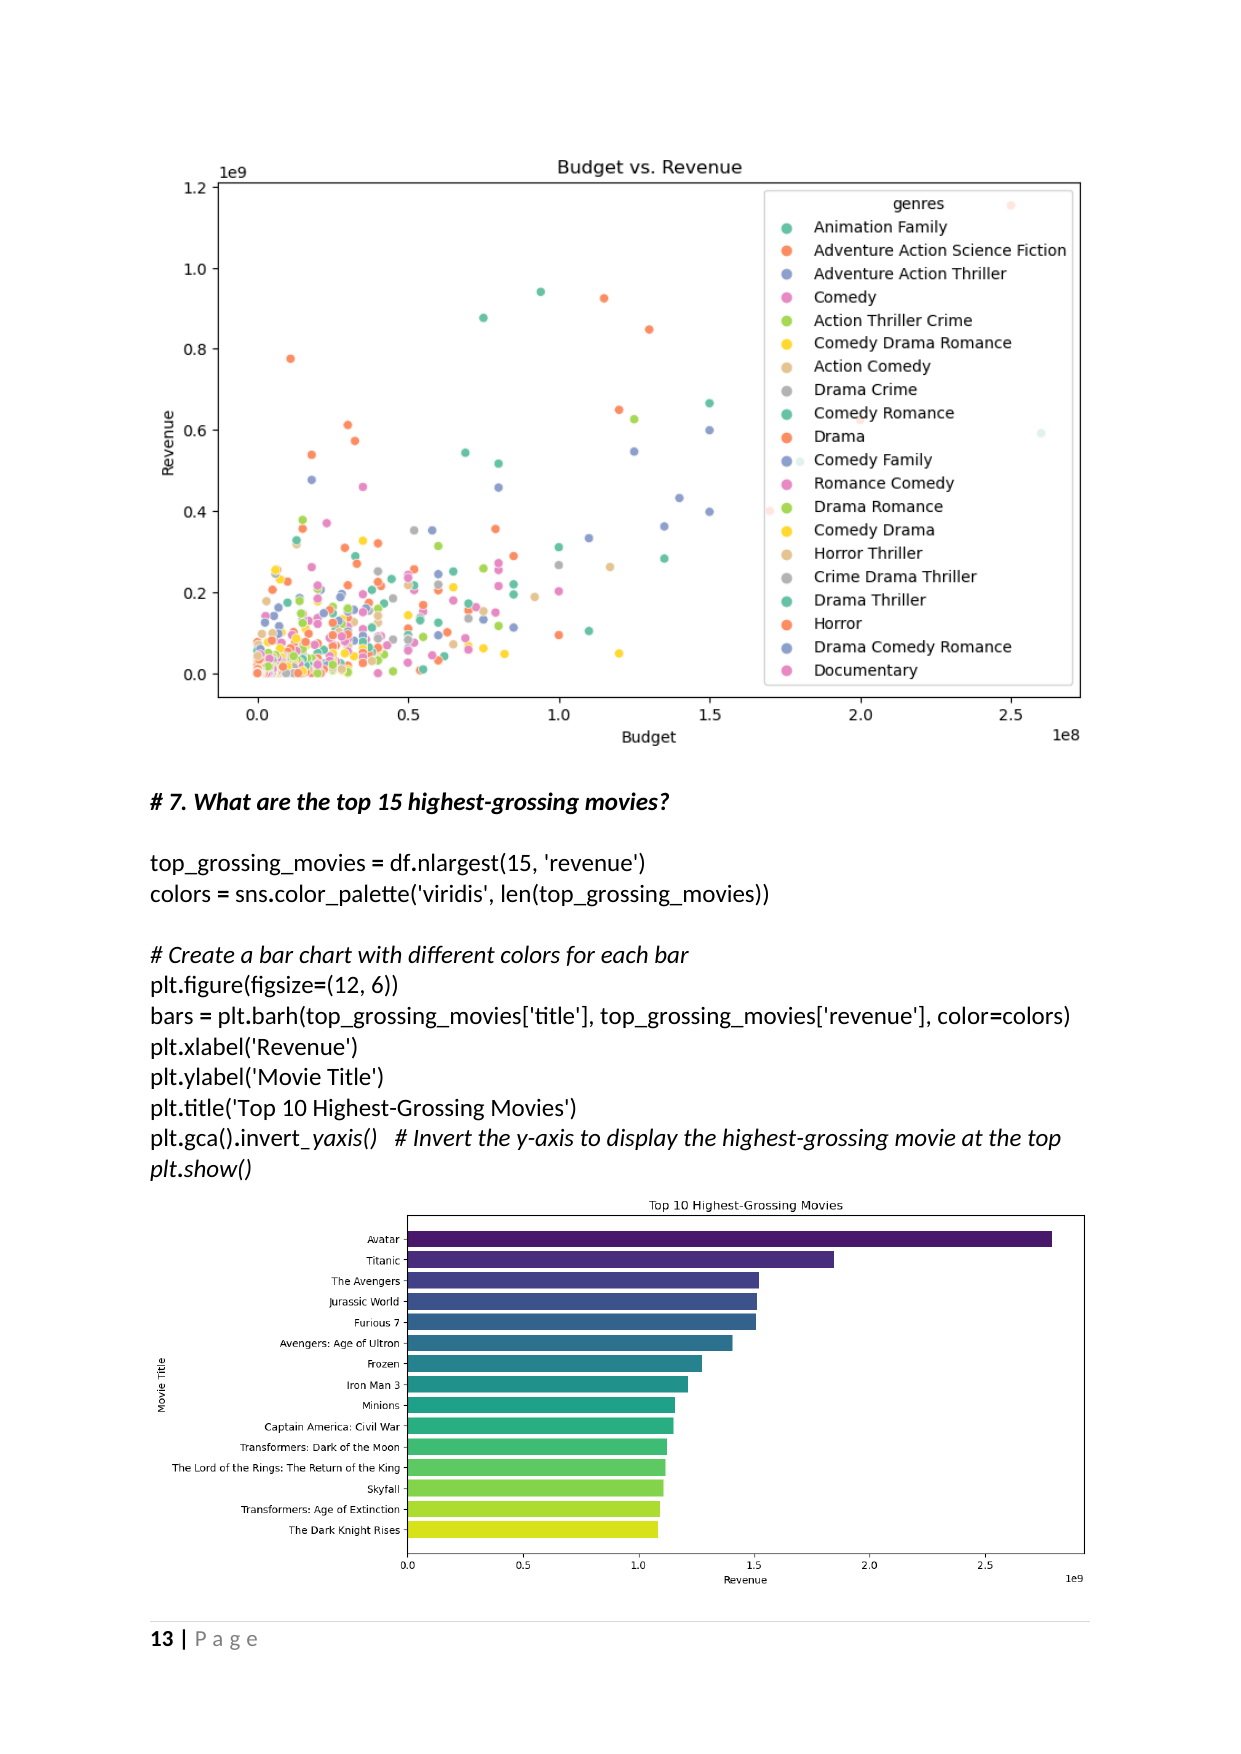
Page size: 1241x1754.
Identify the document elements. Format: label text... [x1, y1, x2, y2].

text # 7. What are the top 15 highest-grossing movies? [150, 786, 1090, 817]
text plt.xlabel('Revenue') [150, 1031, 1090, 1061]
picture [150, 1193, 1091, 1592]
text top_grossing_movies = df.nlargest(15, 'revenue') [150, 847, 1090, 878]
text plt.figure(figsize=(12, 6)) [150, 969, 1090, 1000]
text # Create a bar chart with different colors for each bar [150, 939, 1090, 969]
text bars = plt.barh(top_grossing_movies['title'], top_grossing_movies['revenue'], color=colors) [150, 1000, 1090, 1031]
text plt.title('Top 10 Highest-Grossing Movies') [150, 1092, 1090, 1122]
text plt.show() [150, 1153, 1090, 1183]
picture [150, 150, 1091, 756]
text plt.gca().invert_yaxis() # Invert the y-axis to display the highest-grossing movie at the top [150, 1122, 1090, 1153]
text colors = sns.color_palette('viridis', len(top_grossing_movies)) [150, 878, 1090, 908]
text plt.ylabel('Movie Title') [150, 1061, 1090, 1092]
